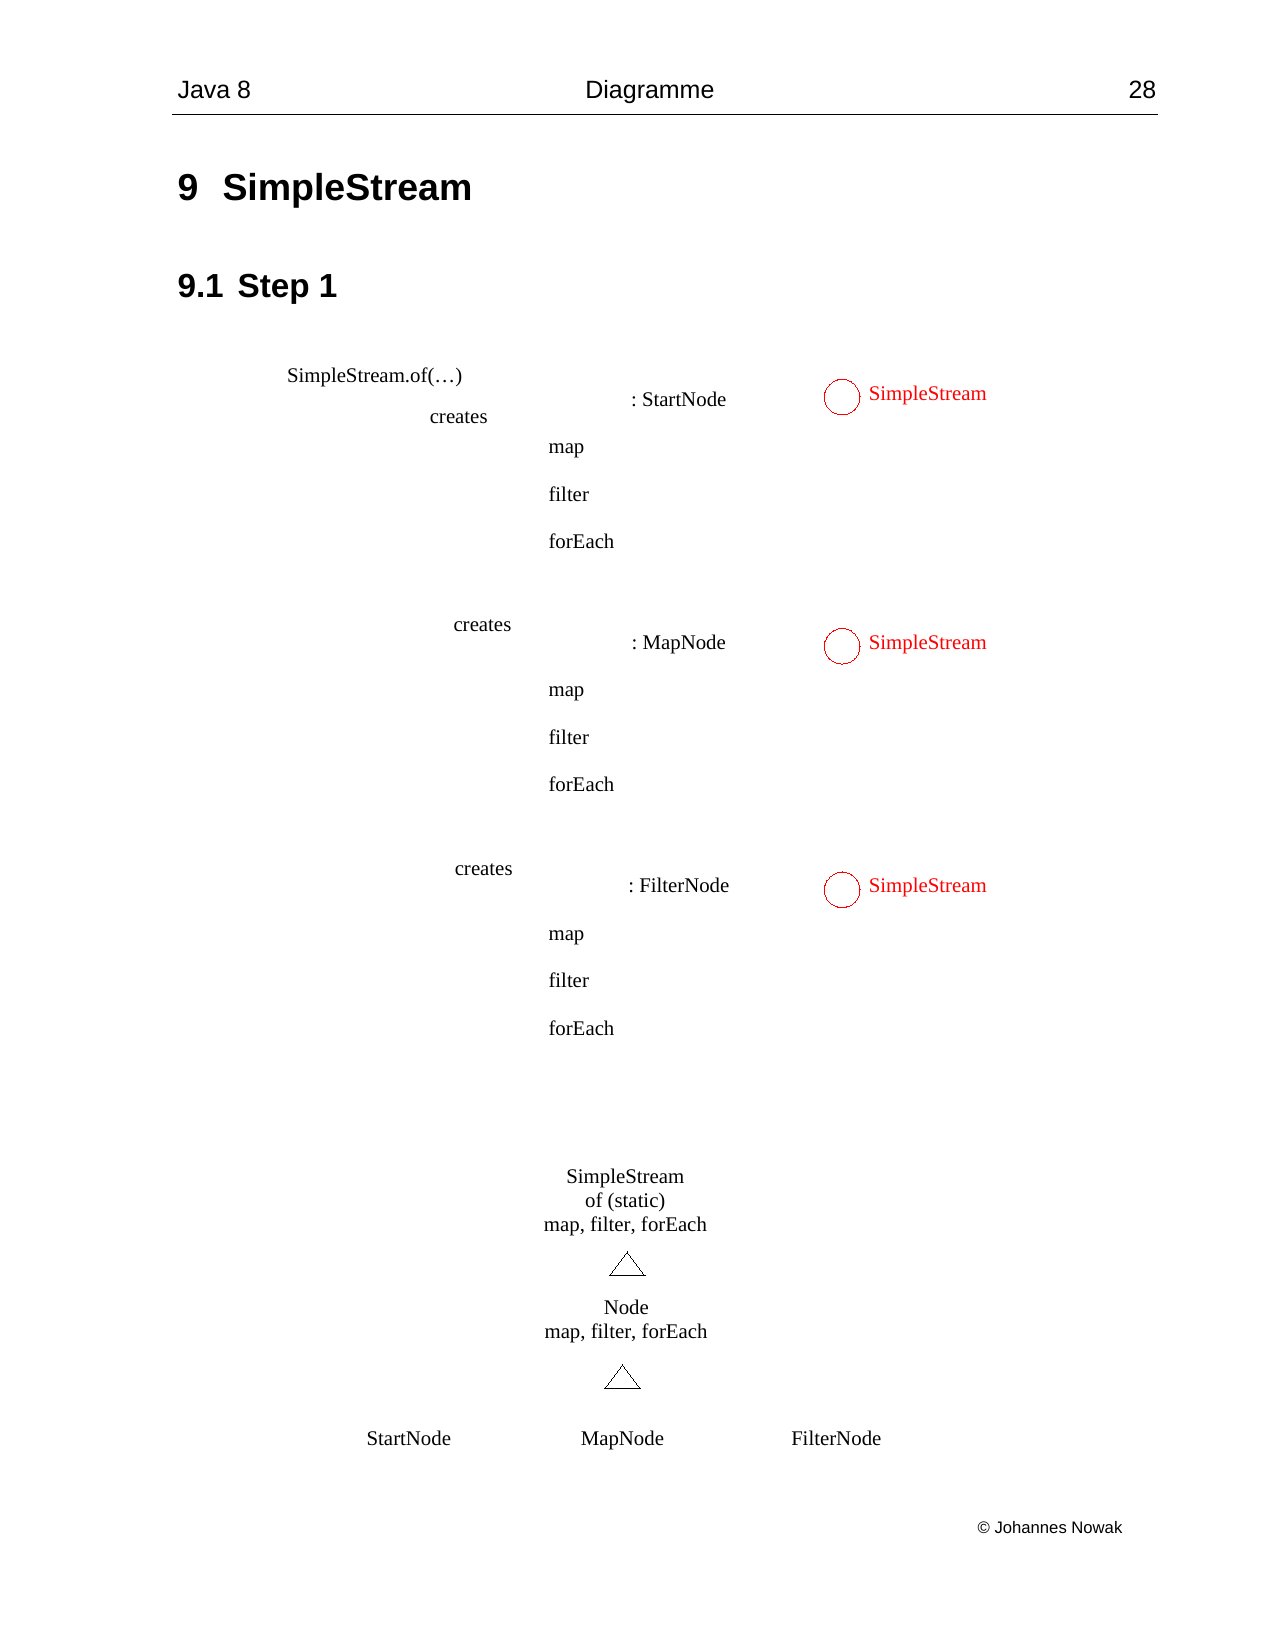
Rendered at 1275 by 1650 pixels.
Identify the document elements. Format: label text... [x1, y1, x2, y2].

subtitle Step 1 [177, 266, 1157, 304]
subtitle SimpleStream [177, 165, 1157, 208]
